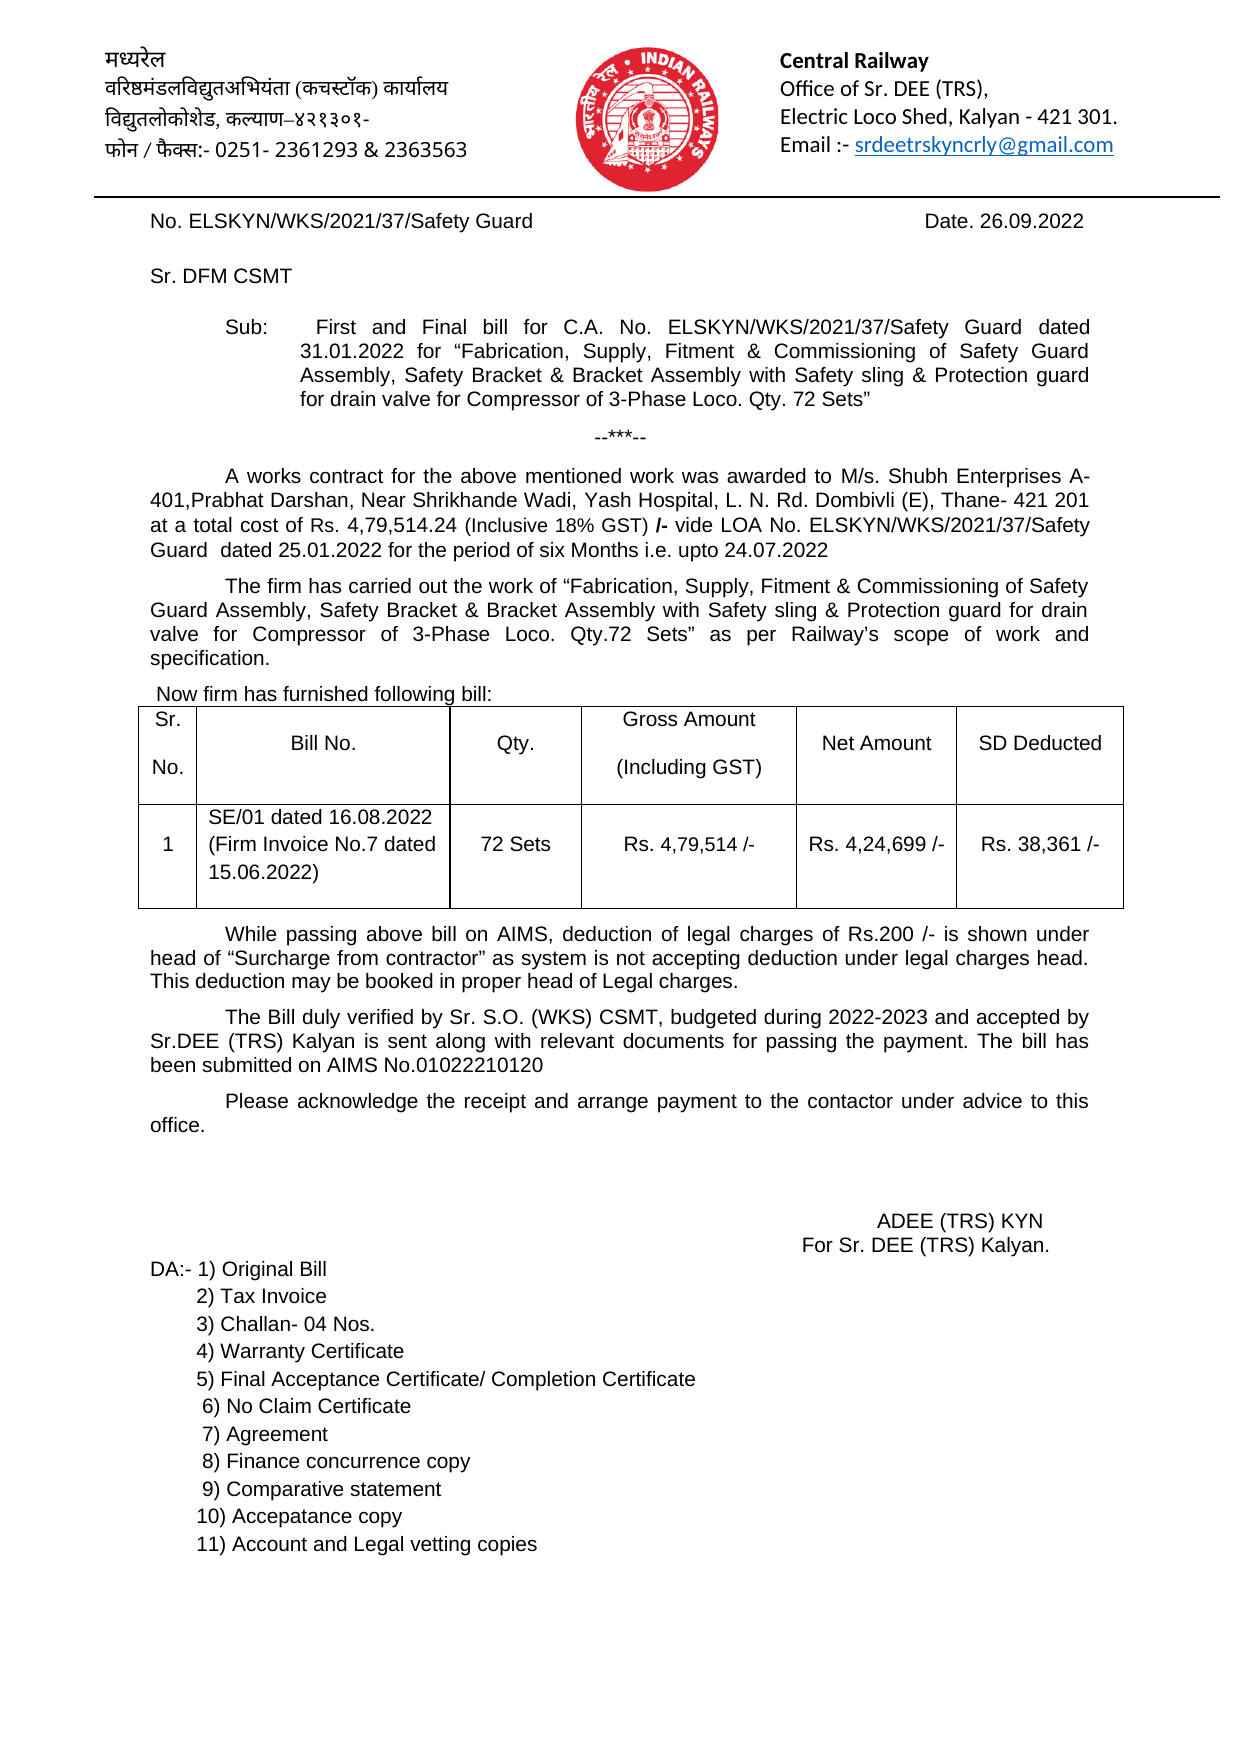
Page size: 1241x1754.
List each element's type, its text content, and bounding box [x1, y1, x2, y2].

text 10) Accepatance copy [150, 1504, 1090, 1528]
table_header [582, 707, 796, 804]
text 4) Warranty Certificate [150, 1339, 1090, 1363]
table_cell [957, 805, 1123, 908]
text 11) Account and Legal vetting copies [150, 1532, 1090, 1556]
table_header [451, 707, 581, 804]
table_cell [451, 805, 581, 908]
text 3) Challan- 04 Nos. [150, 1312, 1090, 1336]
text Now firm has furnished following bill: [150, 682, 1090, 706]
text No. ELSKYN/WKS/2021/37/Safety Guard Date. 26.09.2022 [150, 208, 1090, 260]
text 8) Finance concurrence copy [150, 1449, 1090, 1473]
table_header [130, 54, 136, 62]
text While passing above bill on AIMS, deduction of legal charges of Rs.200 /- is shown under head of “Surcharge from contractor” as system is not accepting deduction under legal charges head. This deduction may be booked in proper head of Legal charges. [150, 921, 1090, 993]
text Sr. DFM CSMT [150, 263, 1090, 287]
text 5) Final Acceptance Certificate/ Completion Certificate [150, 1367, 1090, 1391]
text Please acknowledge the receipt and arrange payment to the contactor under advice to this office. [150, 1089, 1090, 1137]
text The firm has carried out the work of “Fabrication, Supply, Fitment & Commissioning of Safety Guard Assembly, Safety Bracket & Bracket Assembly with Safety sling & Protection guard for drain valve for Compressor of 3-Phase Loco. Qty.72 Sets” as per Railway’s scope of work and specification. [150, 574, 1090, 670]
text ADEE (TRS) KYN [150, 1209, 1090, 1233]
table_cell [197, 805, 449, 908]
text 2) Tax Invoice [150, 1284, 1090, 1308]
text 6) No Claim Certificate [150, 1394, 1090, 1418]
text Sub: First and Final bill for C.A. No. ELSKYN/WKS/2021/37/Safety Guard dated 31.01.2022 for “Fabrication, Supply, Fitment & Commissioning of Safety Guard Assembly, Safety Bracket & Bracket Assembly with Safety sling & Protection guard for drain valve for Compressor of 3-Phase Loco. Qty. 72 Sets” [225, 315, 1090, 411]
picture [575, 46, 719, 192]
text A works contract for the above mentioned work was awarded to M/s. Shubh Enterprises A-401,Prabhat Darshan, Near Shrikhande Wadi, Yash Hospital, L. N. Rd. Dombivli (E), Thane- 421 201 at a total cost of Rs. 4,79,514.24 (Inclusive 18% GST) /- vide LOA No. ELSKYN/WKS/2021/37/Safety Guard dated 25.01.2022 for the period of six Months i.e. upto 24.07.2022 [150, 463, 1090, 562]
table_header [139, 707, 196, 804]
text For Sr. DEE (TRS) Kalyan. [150, 1233, 1090, 1257]
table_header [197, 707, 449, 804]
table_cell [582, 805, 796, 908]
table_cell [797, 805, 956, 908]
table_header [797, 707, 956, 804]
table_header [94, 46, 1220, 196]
text 7) Agreement [150, 1422, 1090, 1446]
text The Bill duly verified by Sr. S.O. (WKS) CSMT, budgeted during 2022-2023 and accepted by Sr.DEE (TRS) Kalyan is sent along with relevant documents for passing the payment. The bill has been submitted on AIMS No.01022210120 [150, 1005, 1090, 1077]
text 9) Comparative statement [150, 1477, 1090, 1501]
text DA:- 1) Original Bill [150, 1257, 1090, 1281]
text --***-- [150, 425, 1090, 449]
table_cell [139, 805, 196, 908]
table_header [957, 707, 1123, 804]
